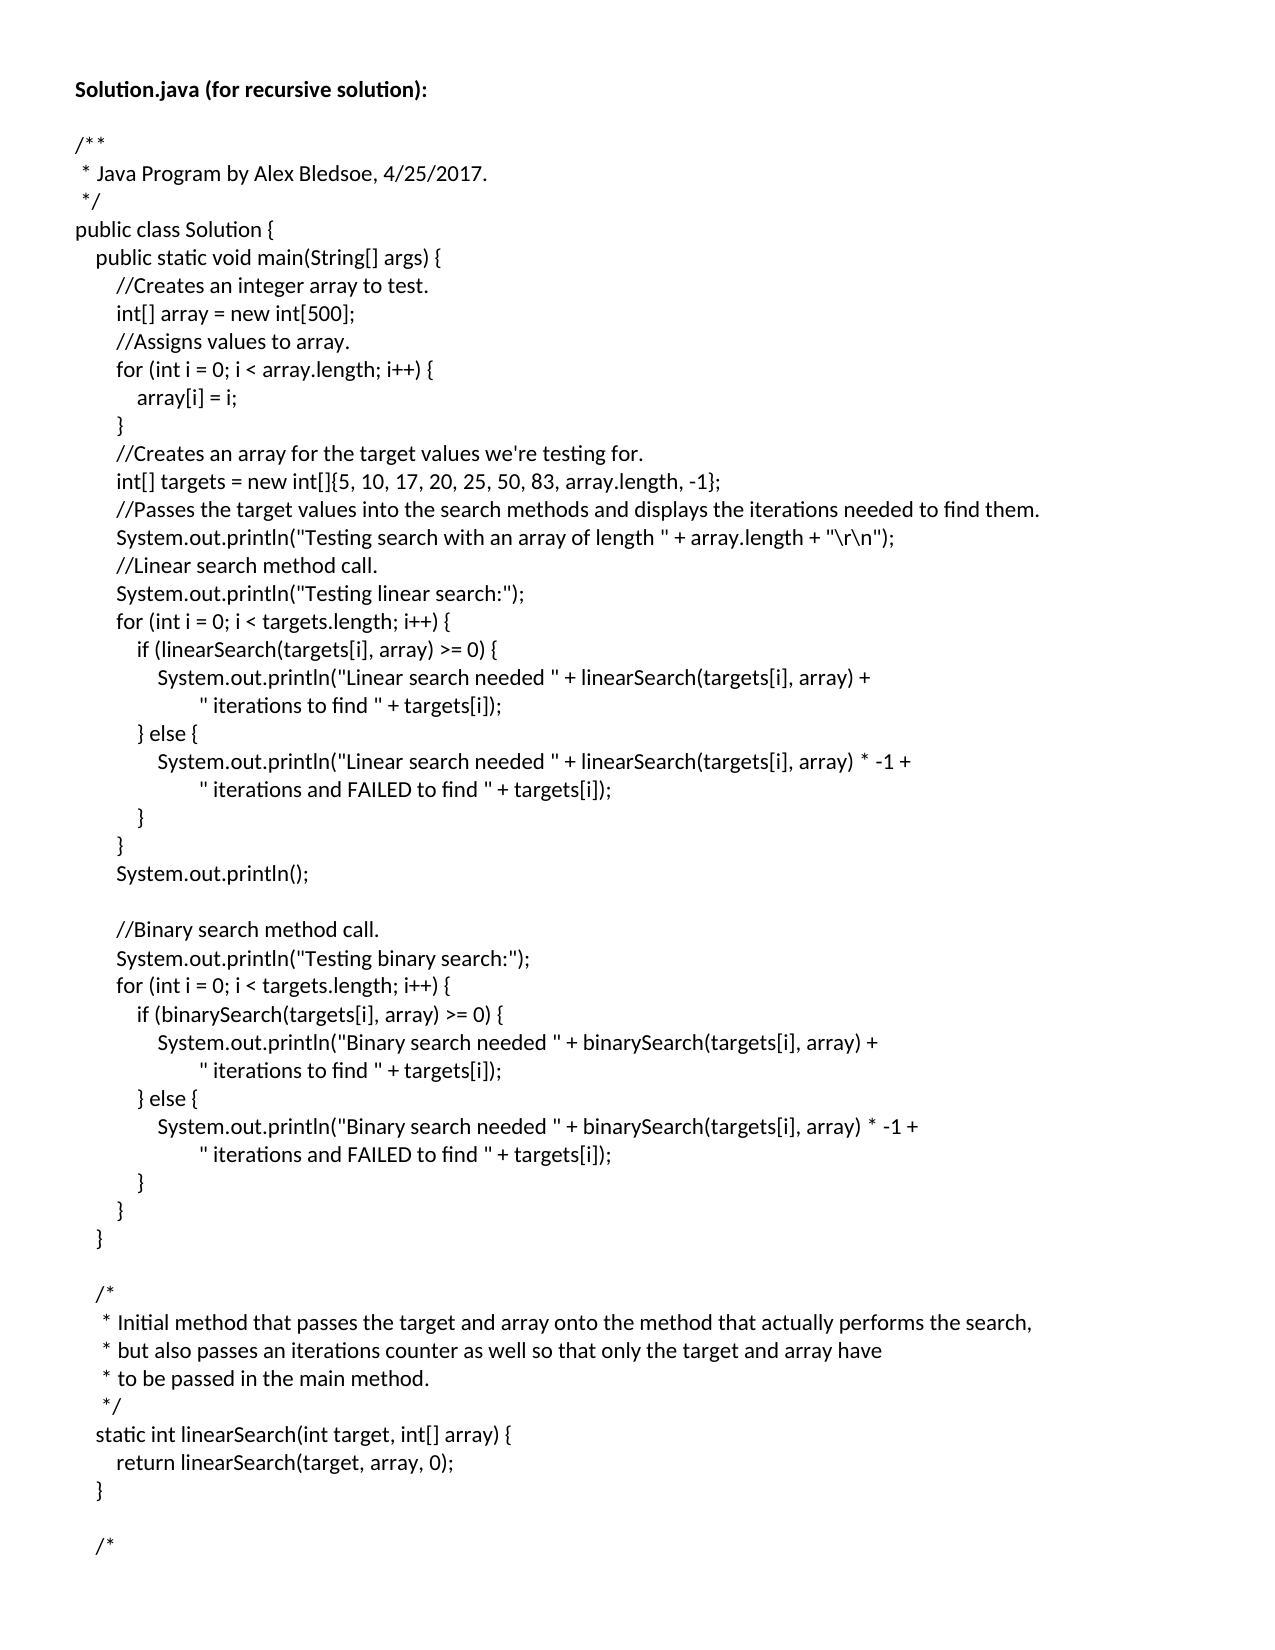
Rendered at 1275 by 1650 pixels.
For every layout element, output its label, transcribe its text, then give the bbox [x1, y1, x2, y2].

text System.out.println("Testing linear search:"); [75, 579, 1200, 607]
text * to be passed in the main method. [75, 1364, 1200, 1392]
text " iterations and FAILED to find " + targets[i]); [75, 776, 1200, 803]
text */ [75, 1392, 1200, 1420]
text array[i] = i; [75, 383, 1200, 411]
text int[] targets = new int[]{5, 10, 17, 20, 25, 50, 83, array.length, -1}; [75, 467, 1200, 495]
text System.out.println("Binary search needed " + binarySearch(targets[i], array) * -1 + [75, 1112, 1200, 1140]
text * Java Program by Alex Bledsoe, 4/25/2017. [75, 159, 1200, 187]
text if (binarySearch(targets[i], array) >= 0) { [75, 1000, 1200, 1028]
text } [75, 1224, 1200, 1252]
text } [75, 1476, 1200, 1504]
text " iterations to find " + targets[i]); [75, 1056, 1200, 1084]
text */ [75, 187, 1200, 215]
text //Passes the target values into the search methods and displays the iterations needed to find them. [75, 495, 1200, 523]
text * but also passes an iterations counter as well so that only the target and array have [75, 1336, 1200, 1364]
text } else { [75, 1084, 1200, 1112]
text System.out.println("Binary search needed " + binarySearch(targets[i], array) + [75, 1028, 1200, 1056]
text System.out.println(); [75, 859, 1200, 888]
text } [75, 1196, 1200, 1224]
text /* [75, 1280, 1200, 1308]
text " iterations to find " + targets[i]); [75, 691, 1200, 719]
text if (linearSearch(targets[i], array) >= 0) { [75, 635, 1200, 663]
text public class Solution { [75, 215, 1200, 243]
text int[] array = new int[500]; [75, 299, 1200, 327]
text System.out.println("Linear search needed " + linearSearch(targets[i], array) * -1 + [75, 747, 1200, 776]
text System.out.println("Testing binary search:"); [75, 944, 1200, 972]
text for (int i = 0; i < targets.length; i++) { [75, 972, 1200, 1000]
text Solution.java (for recursive solution): [75, 75, 1200, 103]
text } else { [75, 719, 1200, 747]
text } [75, 832, 1200, 859]
text System.out.println("Linear search needed " + linearSearch(targets[i], array) + [75, 663, 1200, 691]
text /** [75, 131, 1200, 159]
text for (int i = 0; i < targets.length; i++) { [75, 607, 1200, 635]
text /* [75, 1532, 1200, 1560]
text return linearSearch(target, array, 0); [75, 1448, 1200, 1476]
text //Binary search method call. [75, 916, 1200, 944]
text //Creates an integer array to test. [75, 271, 1200, 299]
text " iterations and FAILED to find " + targets[i]); [75, 1140, 1200, 1168]
text public static void main(String[] args) { [75, 243, 1200, 271]
text } [75, 1168, 1200, 1196]
text } [75, 803, 1200, 832]
text * Initial method that passes the target and array onto the method that actually performs the search, [75, 1308, 1200, 1336]
text //Creates an array for the target values we're testing for. [75, 439, 1200, 467]
text static int linearSearch(int target, int[] array) { [75, 1420, 1200, 1448]
text //Linear search method call. [75, 551, 1200, 579]
text //Assigns values to array. [75, 327, 1200, 355]
text for (int i = 0; i < array.length; i++) { [75, 355, 1200, 383]
text System.out.println("Testing search with an array of length " + array.length + "\r\n"); [75, 523, 1200, 551]
text } [75, 411, 1200, 439]
